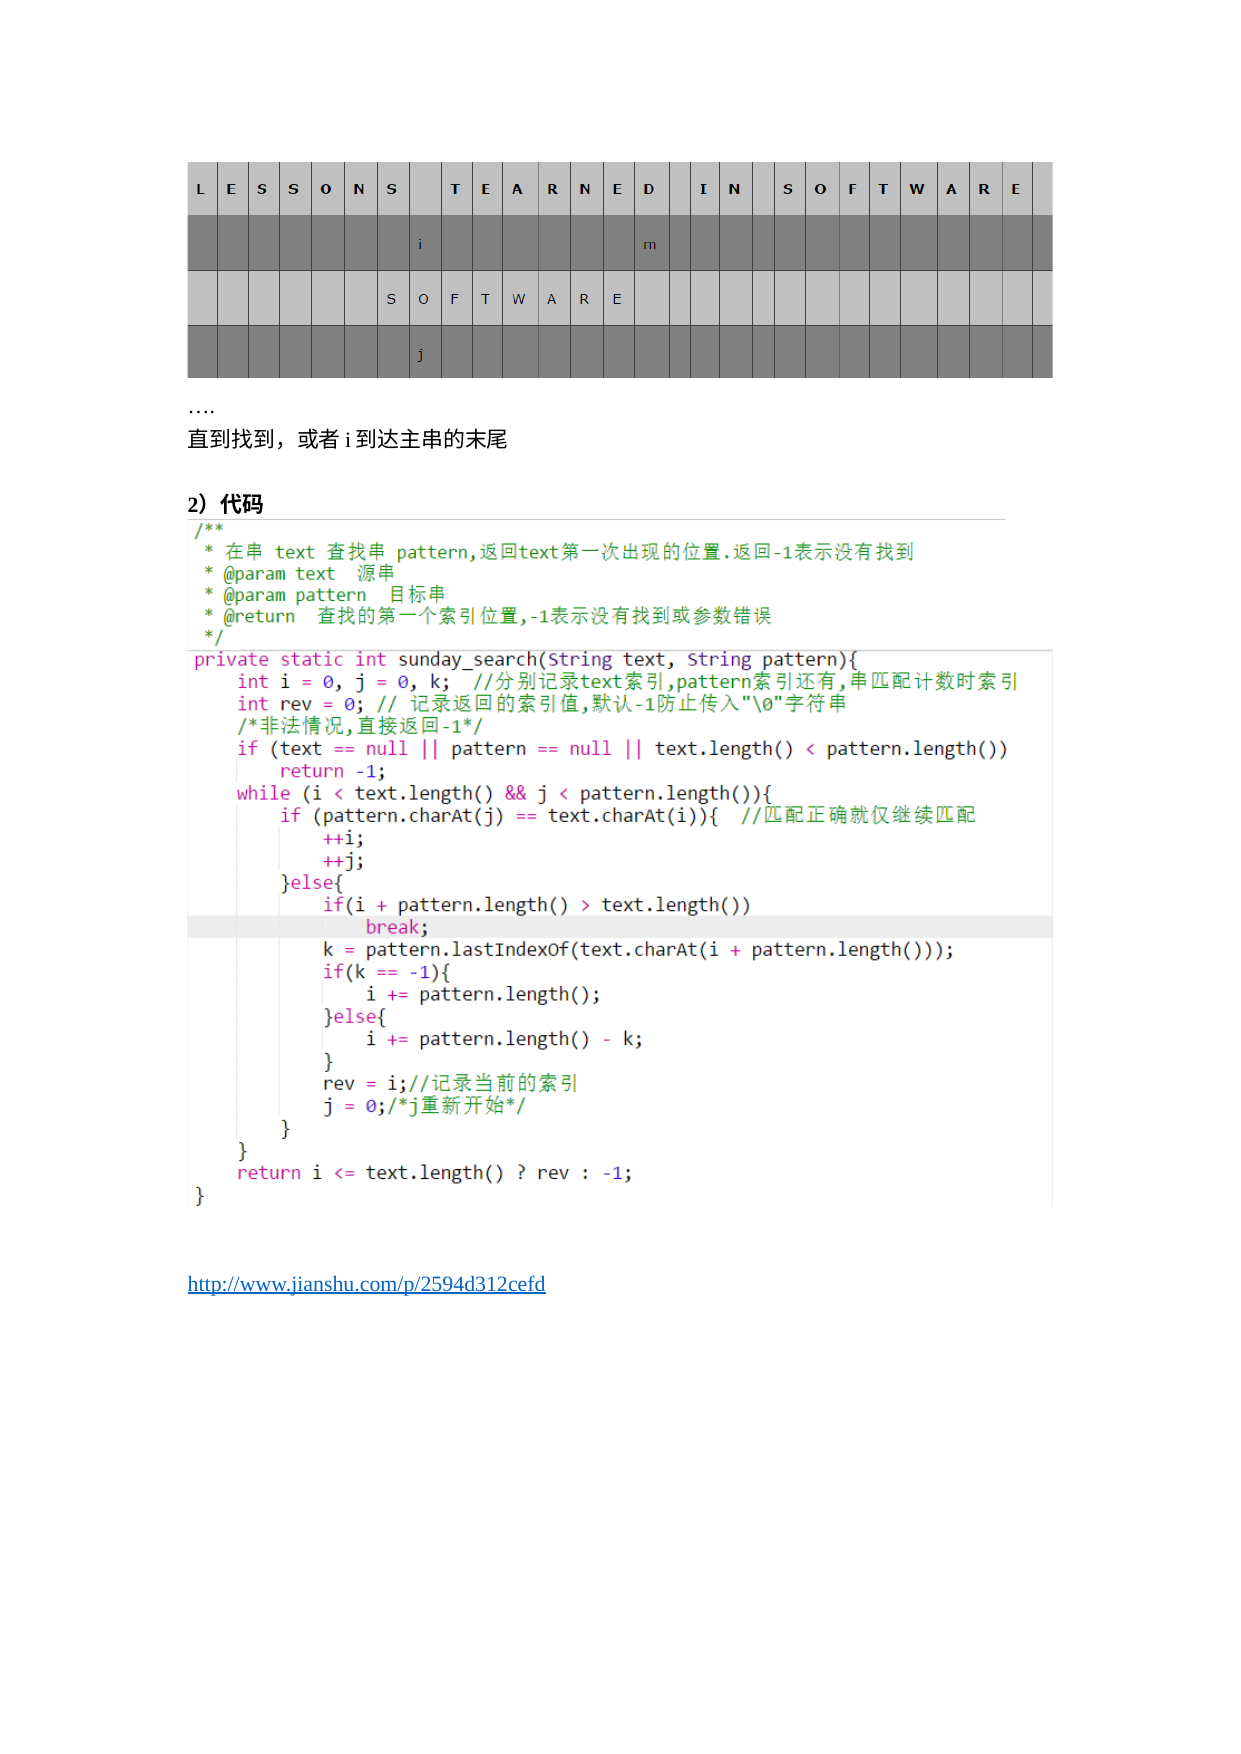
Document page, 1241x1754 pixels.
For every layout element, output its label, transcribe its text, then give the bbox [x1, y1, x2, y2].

picture [187, 162, 1053, 378]
picture [187, 519, 1053, 1207]
text 直到找到，或者i到达主串的末尾 [187, 422, 1053, 454]
text …. [187, 389, 1053, 422]
text http://www.jianshu.com/p/2594d312cefd [187, 1267, 1053, 1299]
text 2）代码 [187, 487, 1053, 519]
